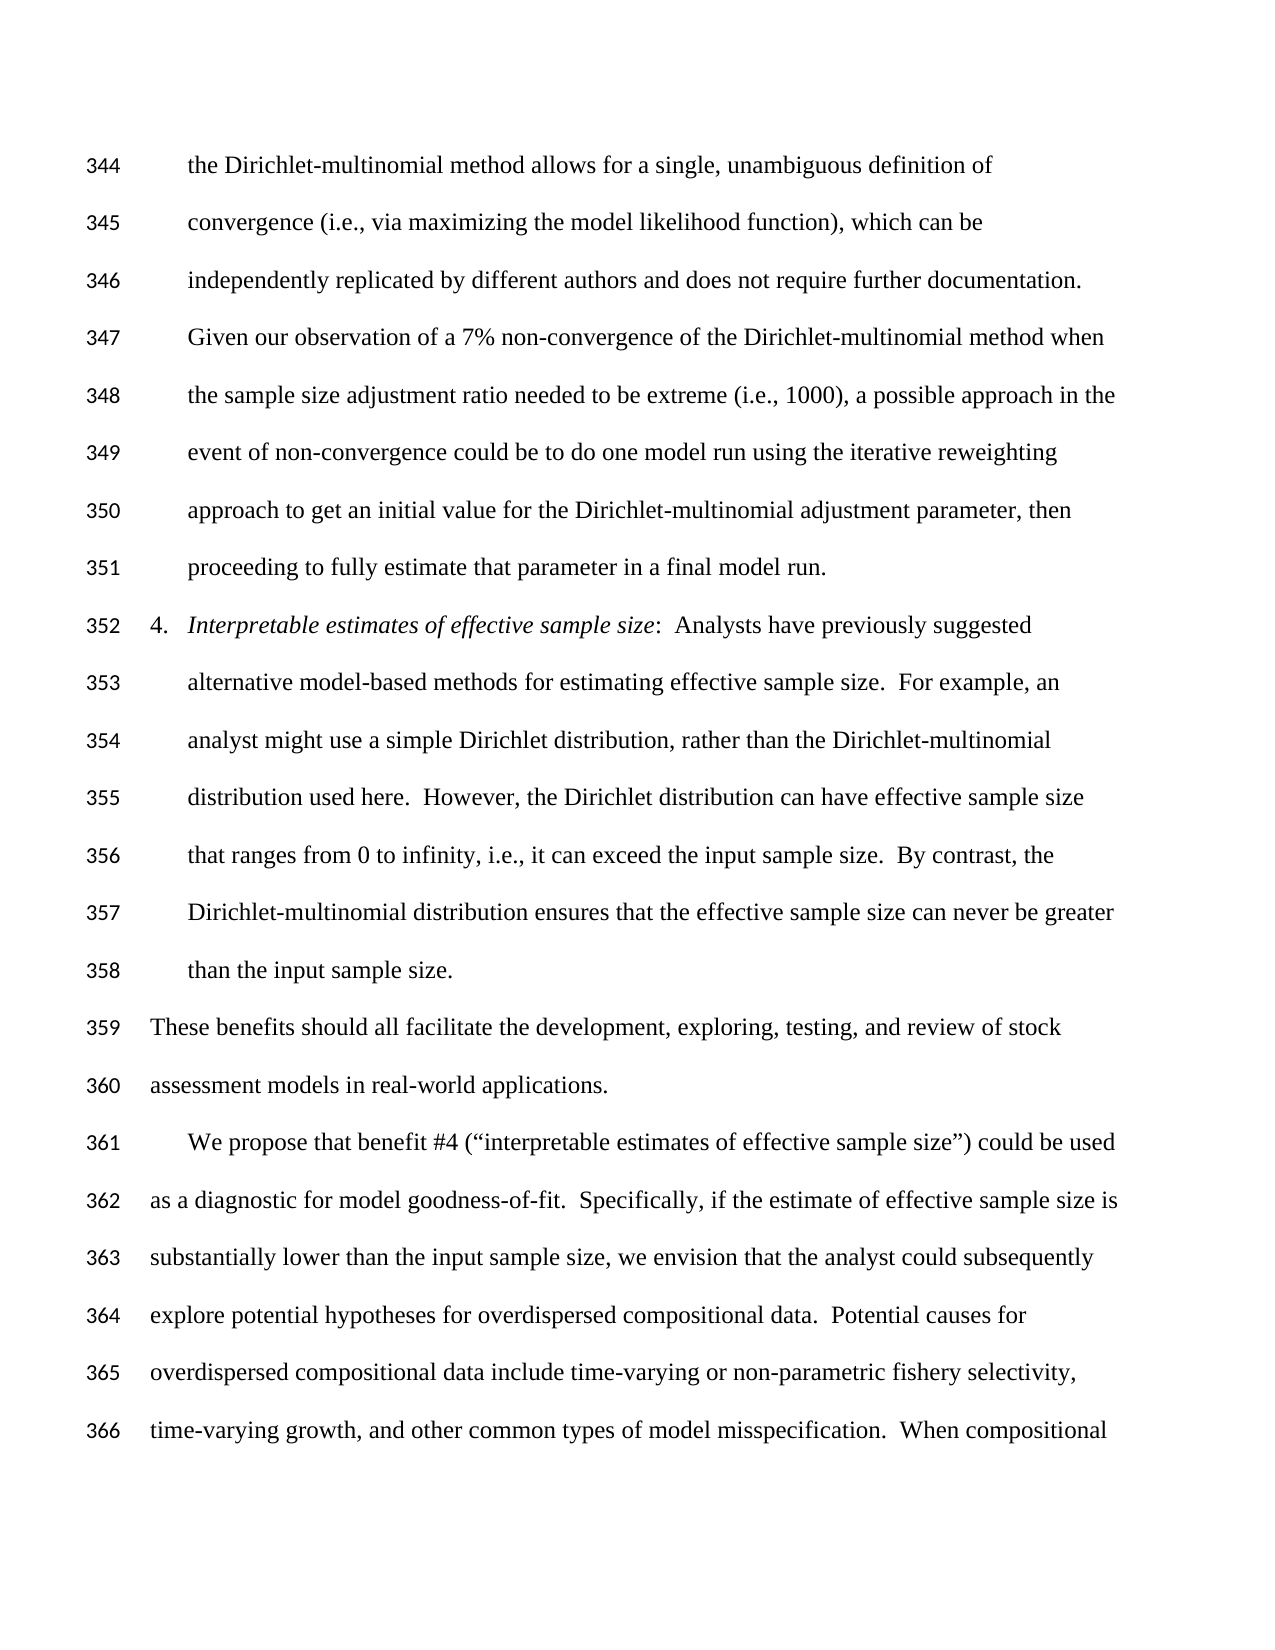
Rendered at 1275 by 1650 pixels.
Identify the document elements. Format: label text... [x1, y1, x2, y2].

text These benefits should all facilitate the development, exploring, testing, and review of stock assessment models in real-world applications. [150, 1012, 1125, 1099]
list Interpretable estimates of effective sample size: Analysts have previously suggested alternative model-based methods for estimating effective sample size. For example, an analyst might use a simple Dirichlet distribution, rather than the Dirichlet-multinomial distribution used here. However, the Dirichlet distribution can have effective sample size that ranges from 0 to infinity, i.e., it can exceed the input sample size. By contrast, the Dirichlet-multinomial distribution ensures that the effective sample size can never be greater than the input sample size. [150, 610, 1125, 984]
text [150, 1127, 1125, 1444]
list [150, 150, 1125, 581]
